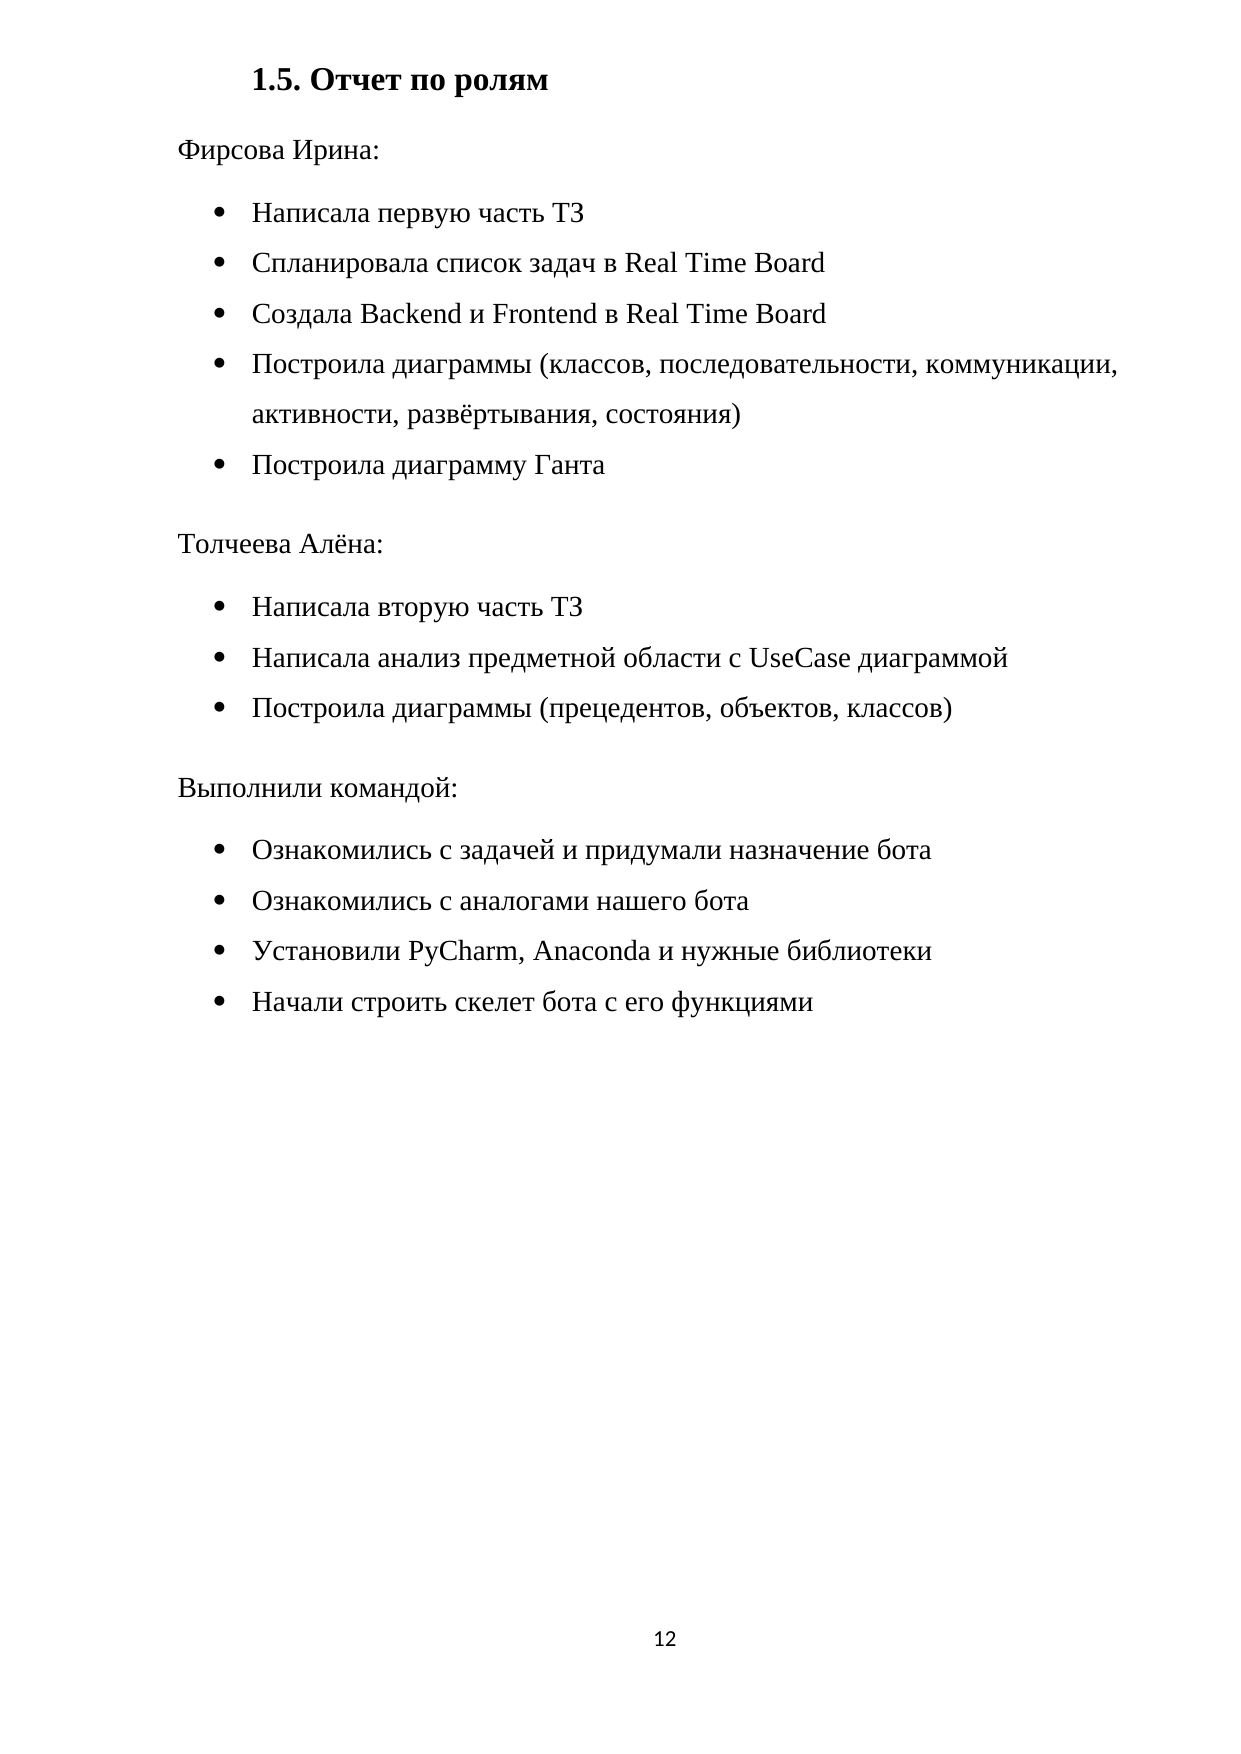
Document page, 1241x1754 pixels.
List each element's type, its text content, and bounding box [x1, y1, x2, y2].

list Построила диаграммы (классов, последовательности, коммуникации, активности, развёртывания, состояния) [214, 346, 1152, 430]
list Ознакомились с аналогами нашего бота [214, 883, 1152, 916]
list Создала Backend и Frontend в Real Time Board [214, 296, 1152, 329]
text Толчеева Алёна: [177, 527, 1152, 560]
list Установили PyCharm, Anaconda и нужные библиотеки [214, 933, 1152, 967]
list Построила диаграммы (прецедентов, объектов, классов) [214, 690, 1152, 724]
list 1.5. Отчет по ролям [177, 59, 1152, 97]
list Построила диаграмму Ганта [214, 447, 1152, 481]
list Ознакомились с задачей и придумали назначение бота [214, 832, 1152, 866]
list Написала вторую часть ТЗ [214, 589, 1152, 623]
list Начали строить скелет бота с его функциями [214, 984, 1152, 1017]
list Спланировала список задач в Real Time Board [214, 245, 1152, 279]
list Написала анализ предметной области с UseCase диаграммой [214, 640, 1152, 673]
text Выполнили командой: [177, 770, 1152, 803]
list Написала первую часть ТЗ [214, 195, 1152, 229]
text Фирсова Ирина: [177, 132, 1152, 166]
